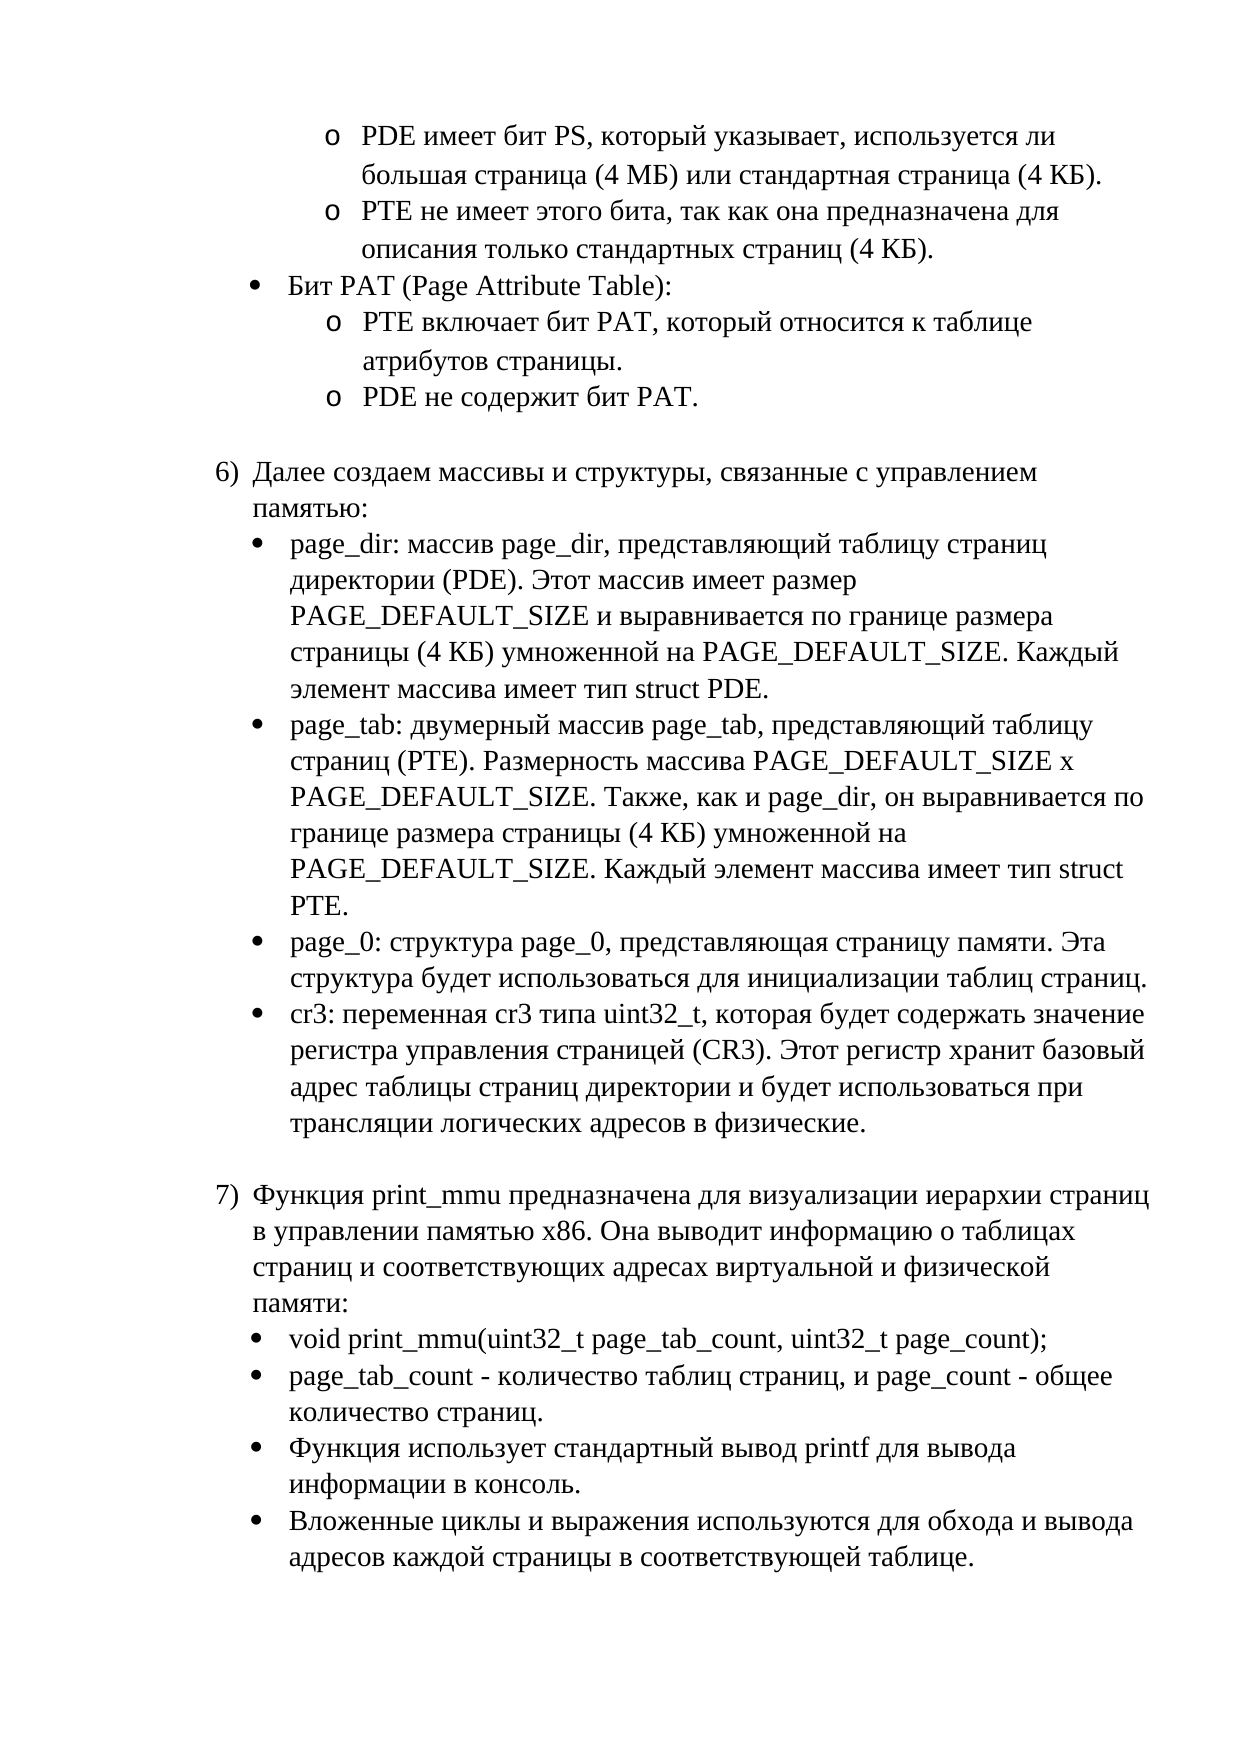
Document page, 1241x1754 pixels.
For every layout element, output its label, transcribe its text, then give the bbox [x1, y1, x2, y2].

list Бит PAT (Page Attribute Table): [250, 268, 1152, 301]
list page_tab: двумерный массив page_tab, представляющий таблицу страниц (PTE). Размерность массива PAGE_DEFAULT_SIZE x PAGE_DEFAULT_SIZE. Также, как и page_dir, он выравнивается по границе размера страницы (4 КБ) умноженной на PAGE_DEFAULT_SIZE. Каждый элемент массива имеет тип struct PTE. [252, 707, 1152, 921]
list Функция print_mmu предназначена для визуализации иерархии страниц в управлении памятью x86. Она выводит информацию о таблицах страниц и соответствующих адресах виртуальной и физической памяти: [215, 1177, 1152, 1319]
list PTE включает бит PAT, который относится к таблице атрибутов страницы. [325, 304, 1152, 376]
list page_0: структура page_0, представляющая страницу памяти. Эта структура будет использоваться для инициализации таблиц страниц. [252, 924, 1152, 994]
list Вложенные циклы и выражения используются для обхода и вывода адресов каждой страницы в соответствующей таблице. [251, 1503, 1152, 1572]
list Далее создаем массивы и структуры, связанные с управлением памятью: [215, 454, 1152, 523]
list PDE не содержит бит PAT. [325, 379, 1152, 415]
list PTE не имеет этого бита, так как она предназначена для описания только стандартных страниц (4 КБ). [323, 193, 1152, 265]
list void print_mmu(uint32_t page_tab_count, uint32_t page_count); [251, 1322, 1152, 1355]
list page_dir: массив page_dir, представляющий таблицу страниц директории (PDE). Этот массив имеет размер PAGE_DEFAULT_SIZE и выравнивается по границе размера страницы (4 КБ) умноженной на PAGE_DEFAULT_SIZE. Каждый элемент массива имеет тип struct PDE. [252, 526, 1152, 704]
list cr3: переменная cr3 типа uint32_t, которая будет содержать значение регистра управления страницей (CR3). Этот регистр хранит базовый адрес таблицы страниц директории и будет использоваться при трансляции логических адресов в физические. [252, 996, 1152, 1138]
list PDE имеет бит PS, который указывает, используется ли большая страница (4 МБ) или стандартная страница (4 КБ). [323, 118, 1152, 190]
list page_tab_count - количество таблиц страниц, и page_count - общее количество страниц. [251, 1358, 1152, 1428]
list Функция использует стандартный вывод printf для вывода информации в консоль. [251, 1430, 1152, 1500]
